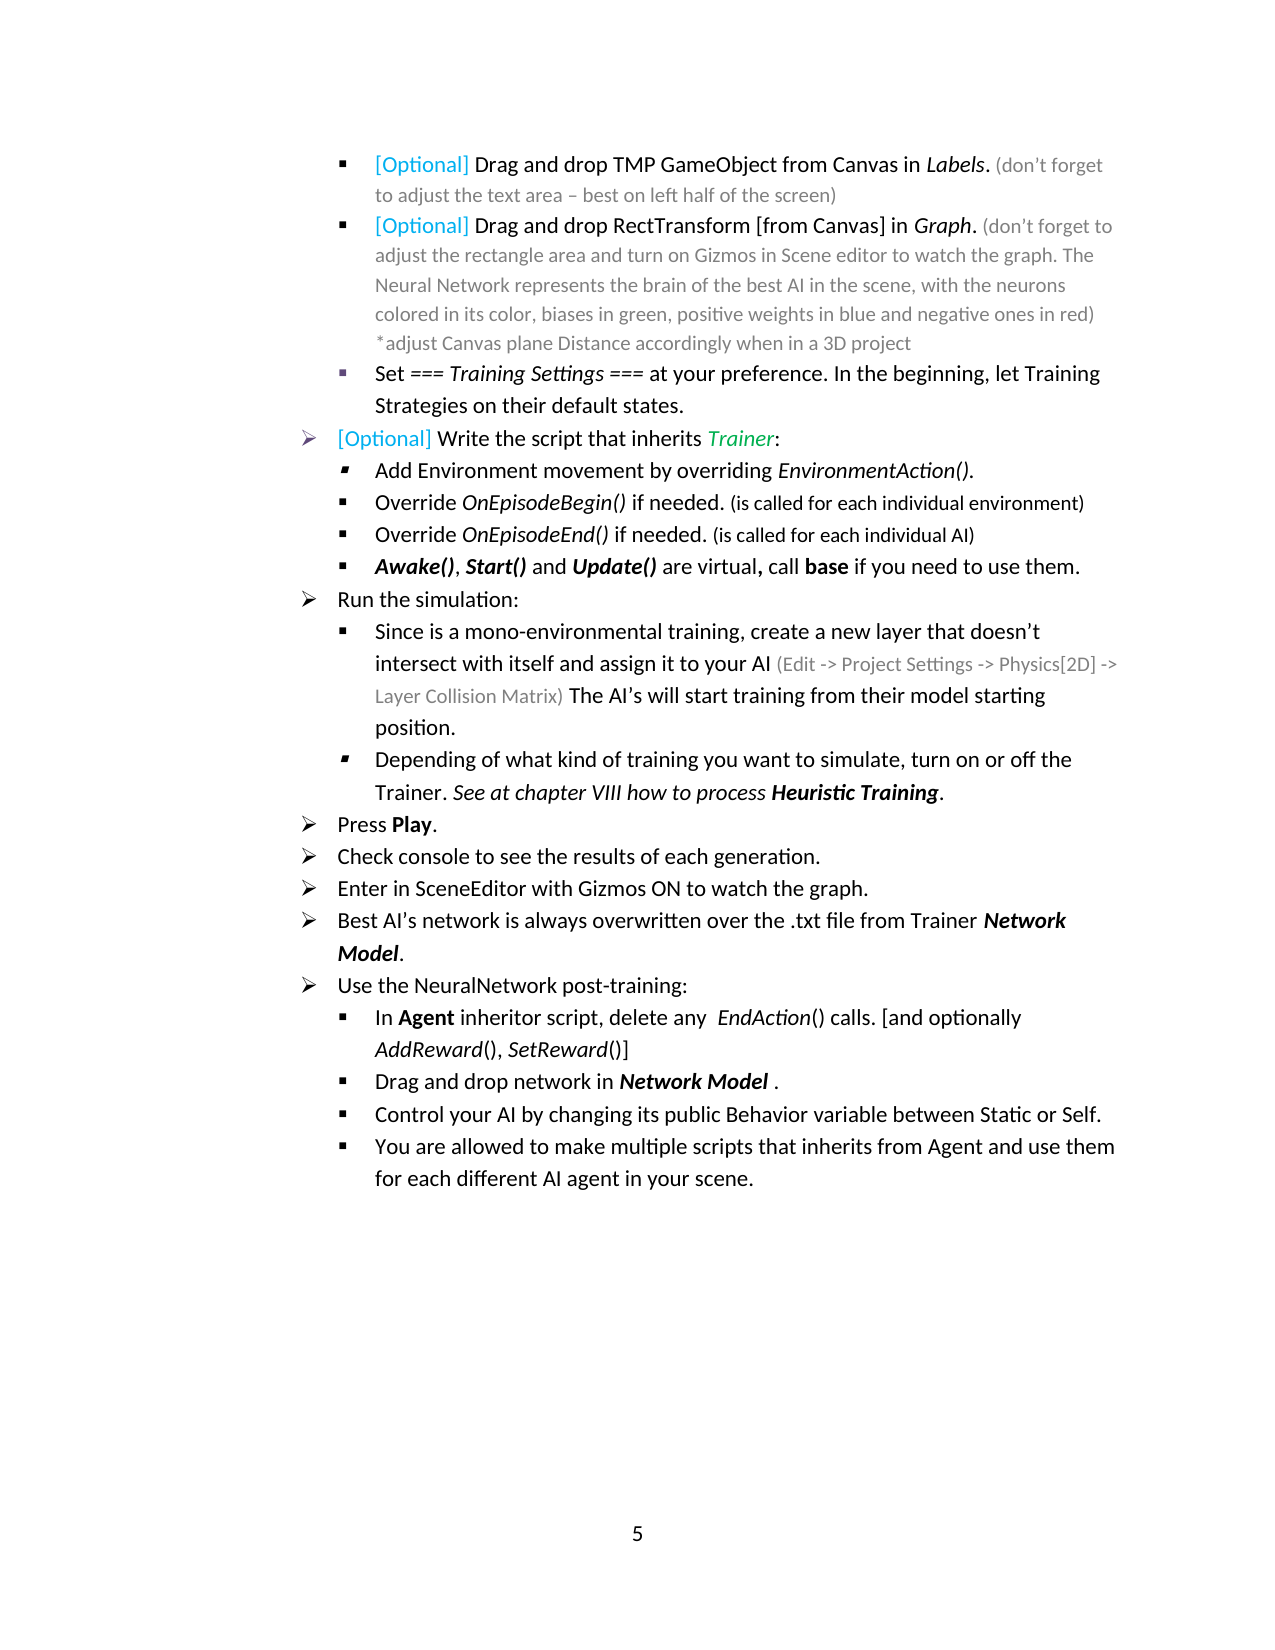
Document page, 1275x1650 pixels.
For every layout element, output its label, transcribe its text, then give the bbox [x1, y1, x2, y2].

list Awake(), Start() and Update() are virtual, call base if you need to use them. [337, 552, 1125, 581]
list Best AI’s network is always overwritten over the .txt file from Trainer Network Model. [300, 907, 1125, 967]
list [Optional] Drag and drop RectTransform [from Canvas] in Graph. (don’t forget to adjust the rectangle area and turn on Gizmos in Scene editor to watch the graph. The Neural Network represents the brain of the best AI in the scene, with the neurons colored in its color, biases in green, positive weights in blue and negative ones in red) *adjust Canvas plane Distance accordingly when in a 3D project [337, 211, 1125, 356]
list Since is a mono-environmental training, create a new layer that doesn’t intersect with itself and assign it to your AI (Edit -> Project Settings -> Physics[2D] -> Layer Collision Matrix) The AI’s will start training from their model starting position. [337, 617, 1125, 741]
list Depending of what kind of training you want to simulate, turn on or off the Trainer. See at chapter VIII how to process Heuristic Training. [337, 746, 1125, 806]
list [Optional] Drag and drop TMP GameObject from Canvas in Labels. (don’t forget to adjust the text area – best on left half of the screen) [337, 150, 1125, 207]
list Enter in SceneEditor with Gizmos ON to watch the graph. [300, 874, 1125, 902]
list Override OnEpisodeEnd() if needed. (is called for each individual AI) [337, 520, 1125, 548]
list Set === Training Settings === at your preference. In the beginning, let Training Strategies on their default states. [337, 359, 1125, 419]
list Control your AI by changing its public Behavior variable between Static or Self. [337, 1100, 1125, 1128]
list You are allowed to make multiple scripts that inherits from Agent and use them for each different AI agent in your scene. [337, 1132, 1125, 1192]
list Press Play. [300, 810, 1125, 838]
list Add Environment movement by overriding EnvironmentAction(). [337, 456, 1125, 484]
list Override OnEpisodeBegin() if needed. (is called for each individual environment) [337, 488, 1125, 516]
list Drag and drop network in Network Model . [337, 1067, 1125, 1096]
list Use the NeuralNetwork post-training: [300, 971, 1125, 999]
list In Agent inheritor script, delete any EndAction() calls. [and optionally AddReward(), SetReward()] [337, 1003, 1125, 1063]
list [Optional] Write the script that inherits Trainer: [300, 424, 1125, 452]
list Check console to see the results of each generation. [300, 842, 1125, 870]
list Run the simulation: [300, 585, 1125, 613]
